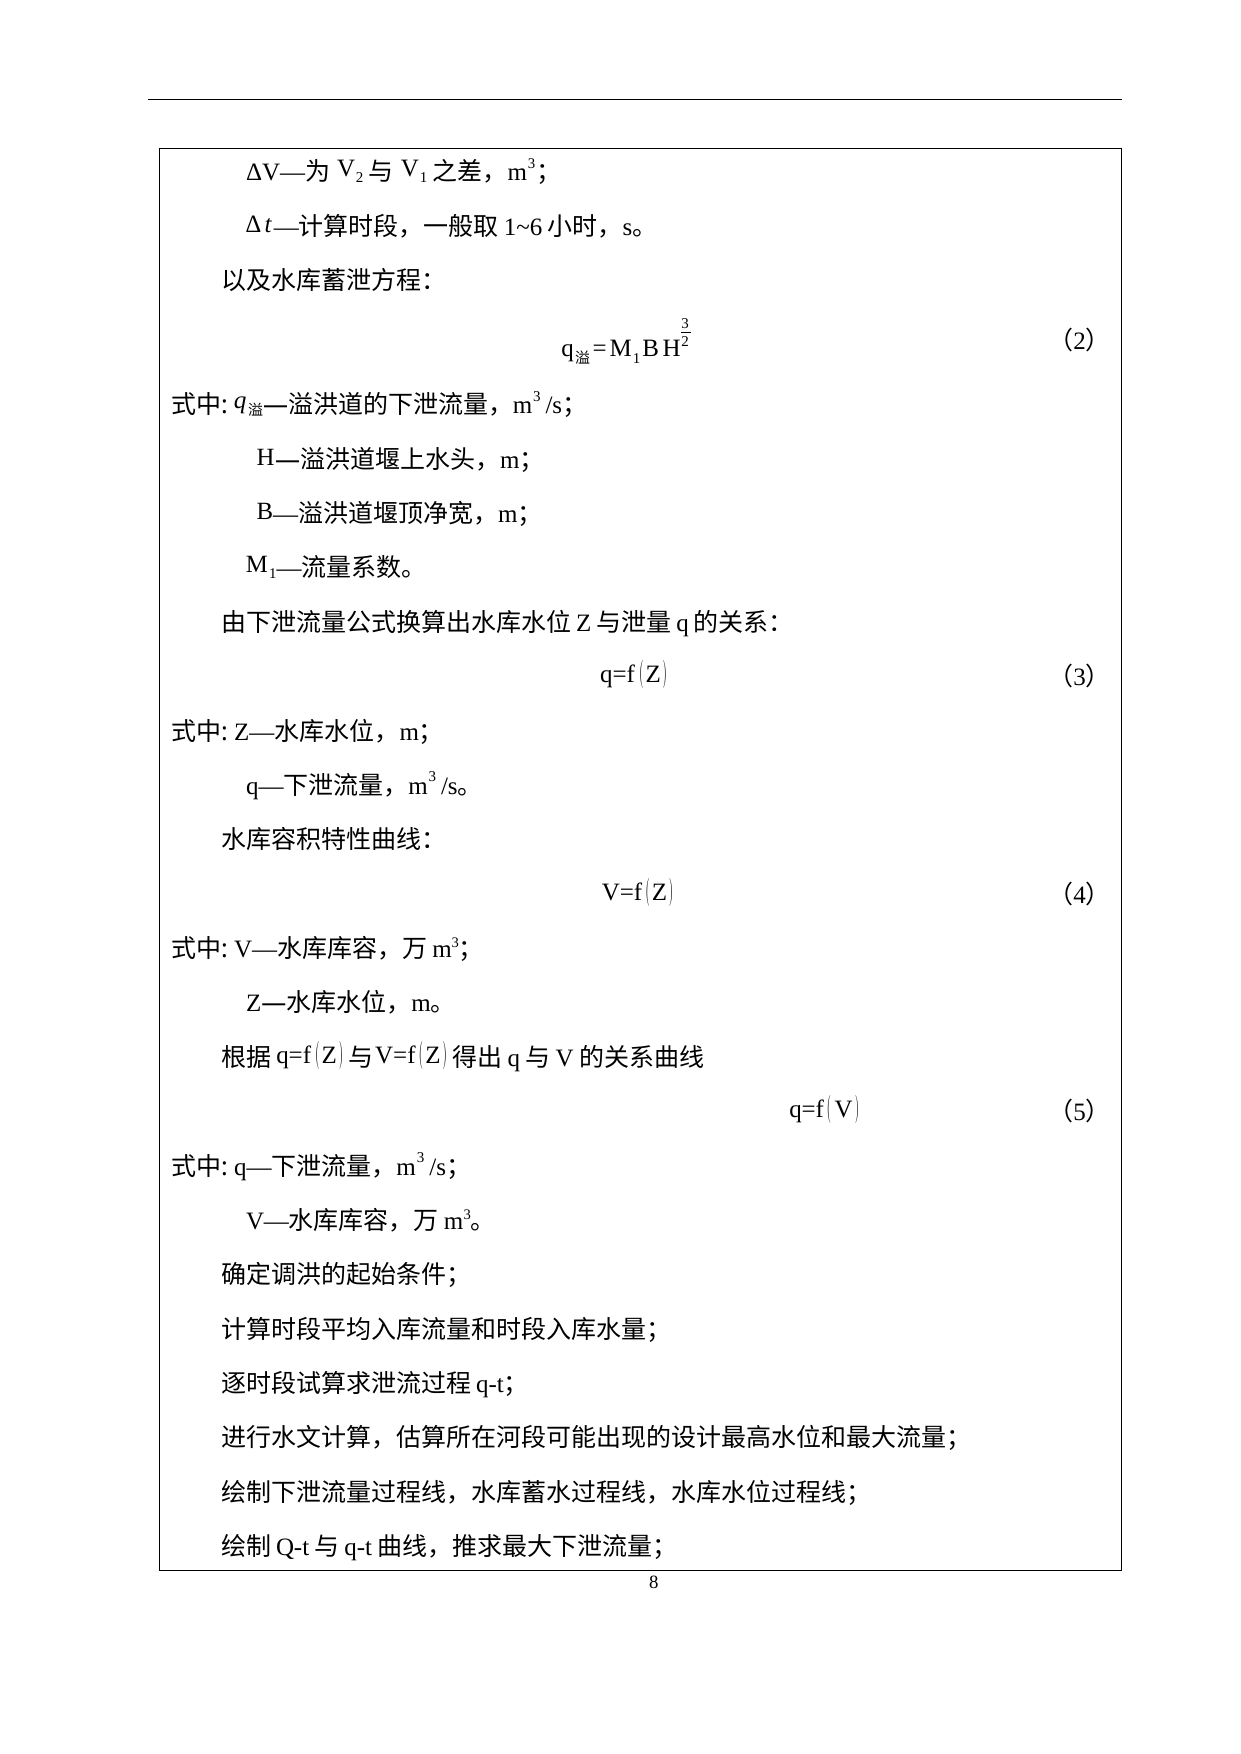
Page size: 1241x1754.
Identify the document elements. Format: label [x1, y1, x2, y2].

table_cell [160, 149, 1121, 1570]
